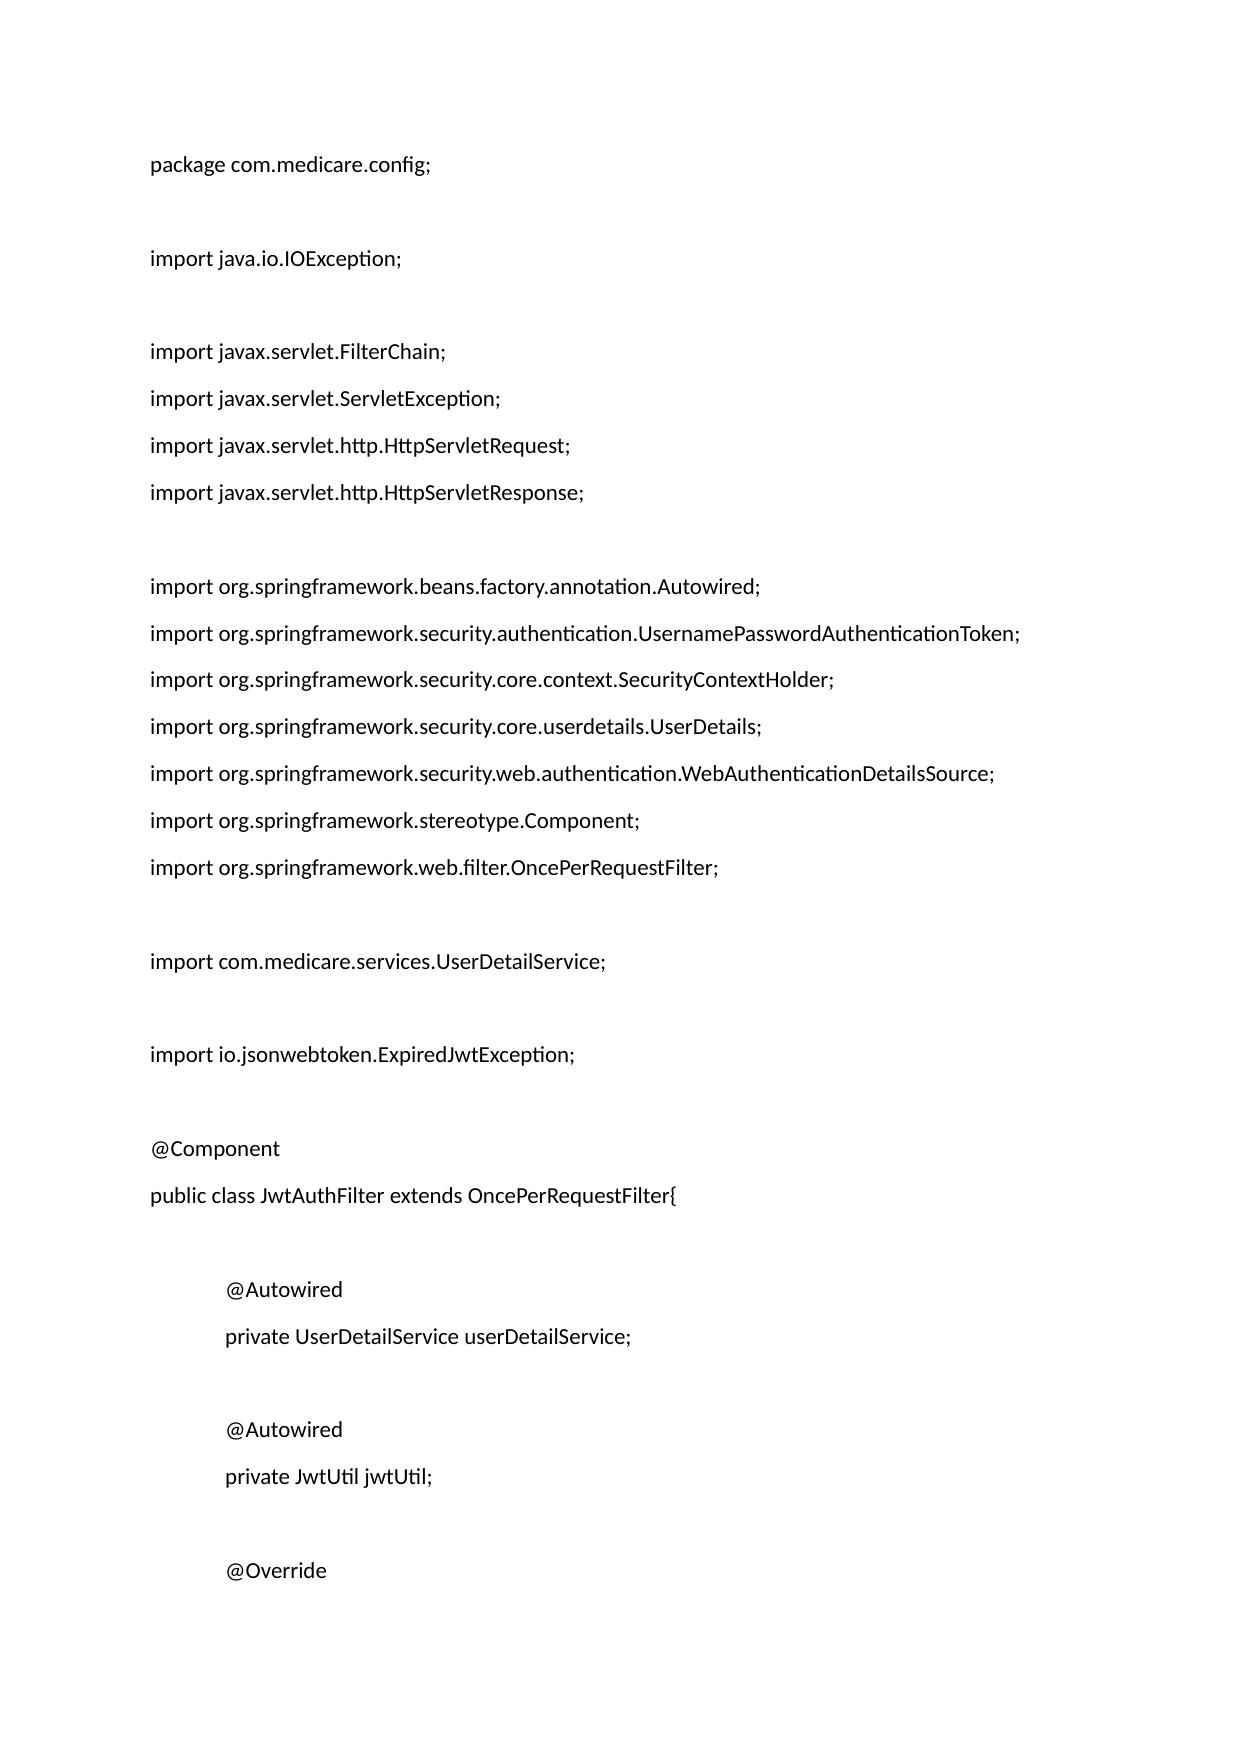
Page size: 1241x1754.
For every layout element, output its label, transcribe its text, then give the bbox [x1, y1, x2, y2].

text import java.io.IOException; [150, 244, 1090, 272]
text @Component [150, 1134, 1090, 1162]
text public class JwtAuthFilter extends OncePerRequestFilter{ [150, 1181, 1090, 1209]
text @Autowired [150, 1275, 1090, 1303]
text import javax.servlet.FilterChain; [150, 337, 1090, 366]
text import org.springframework.security.core.userdetails.UserDetails; [150, 712, 1090, 741]
text import org.springframework.security.core.context.SecurityContextHolder; [150, 666, 1090, 694]
text import org.springframework.stereotype.Component; [150, 806, 1090, 834]
text @Override [150, 1556, 1090, 1584]
text import org.springframework.beans.factory.annotation.Autowired; [150, 572, 1090, 600]
text import org.springframework.security.web.authentication.WebAuthenticationDetailsSource; [150, 759, 1090, 787]
text private UserDetailService userDetailService; [150, 1322, 1090, 1350]
text import javax.servlet.http.HttpServletRequest; [150, 431, 1090, 459]
text import io.jsonwebtoken.ExpiredJwtException; [150, 1041, 1090, 1069]
text @Autowired [150, 1416, 1090, 1444]
text import com.medicare.services.UserDetailService; [150, 947, 1090, 975]
text import org.springframework.web.filter.OncePerRequestFilter; [150, 853, 1090, 881]
text private JwtUtil jwtUtil; [150, 1462, 1090, 1491]
text import org.springframework.security.authentication.UsernamePasswordAuthenticationToken; [150, 619, 1090, 647]
text package com.medicare.config; [150, 150, 1090, 178]
text import javax.servlet.ServletException; [150, 384, 1090, 412]
text import javax.servlet.http.HttpServletResponse; [150, 478, 1090, 506]
